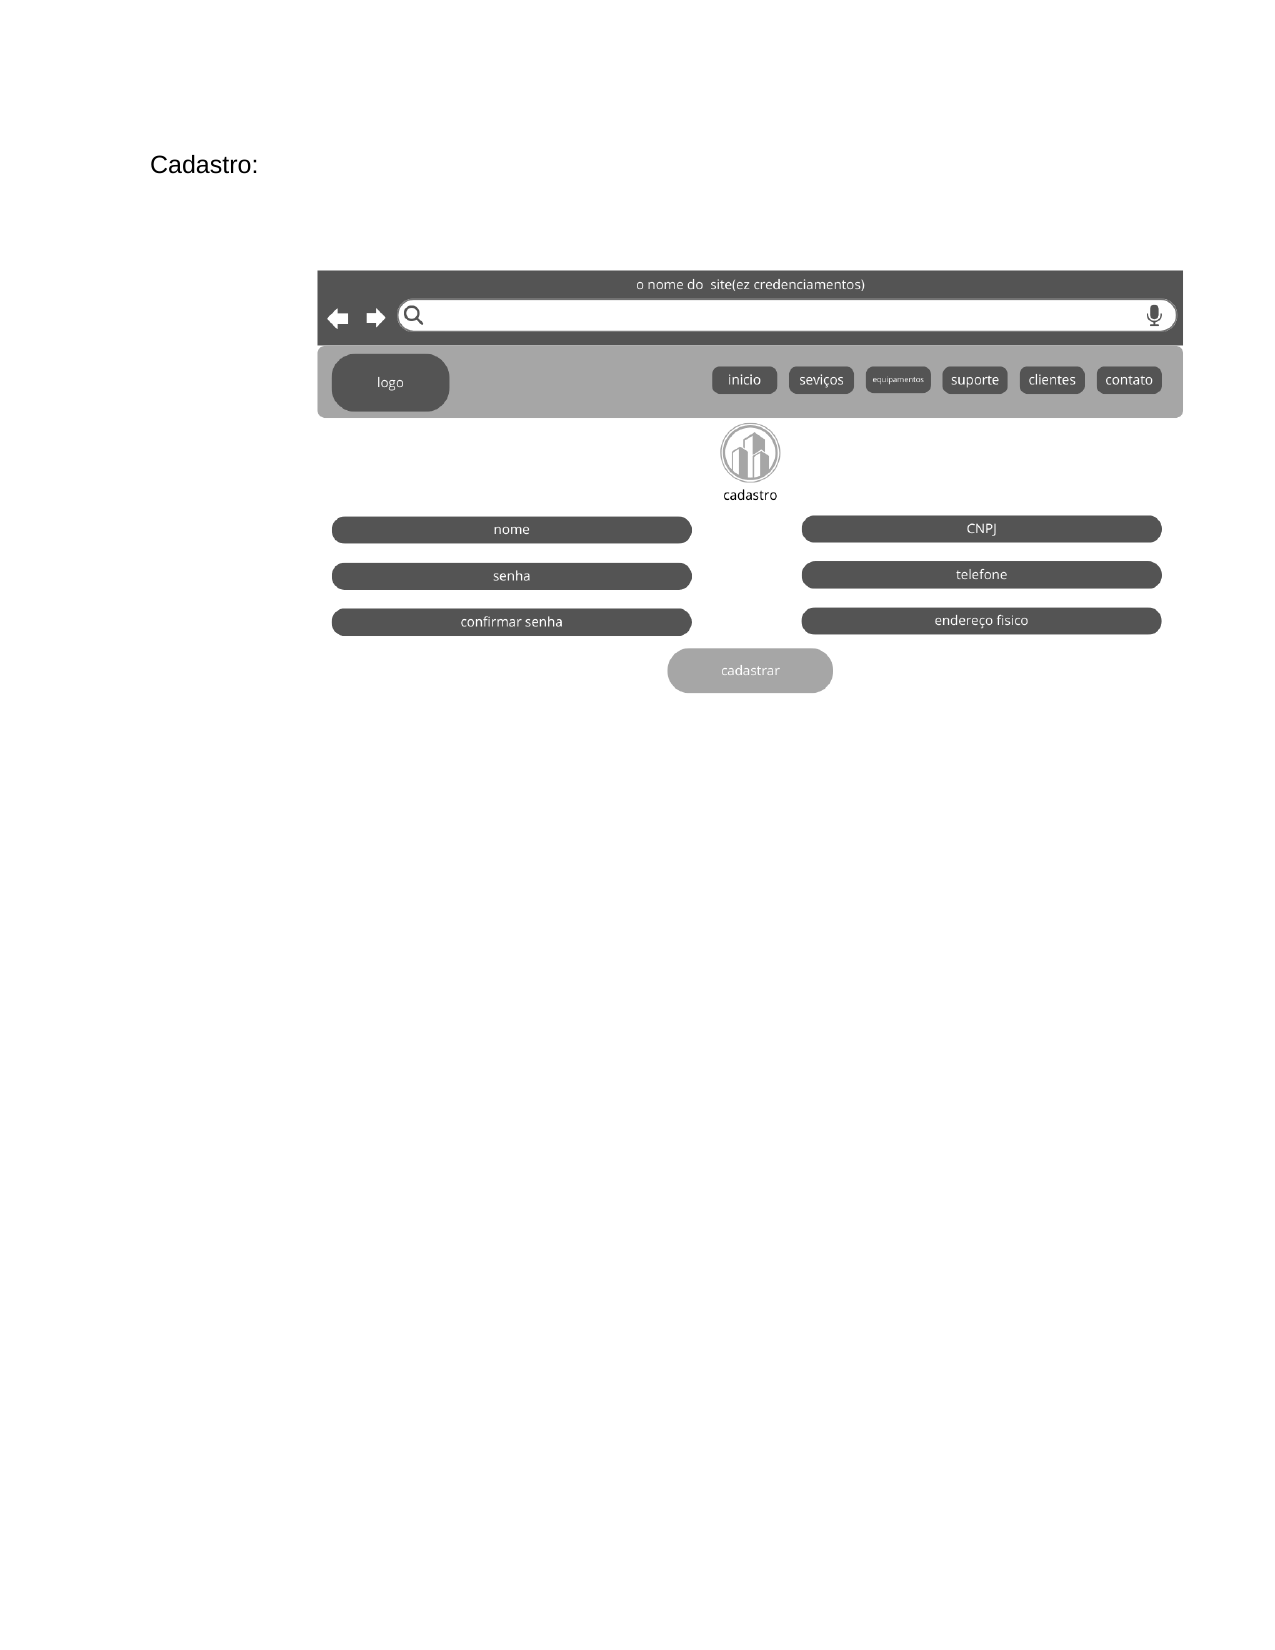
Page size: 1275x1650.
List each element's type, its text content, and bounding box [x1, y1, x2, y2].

picture [262, 216, 1238, 765]
list Cadastro: [150, 150, 1125, 179]
